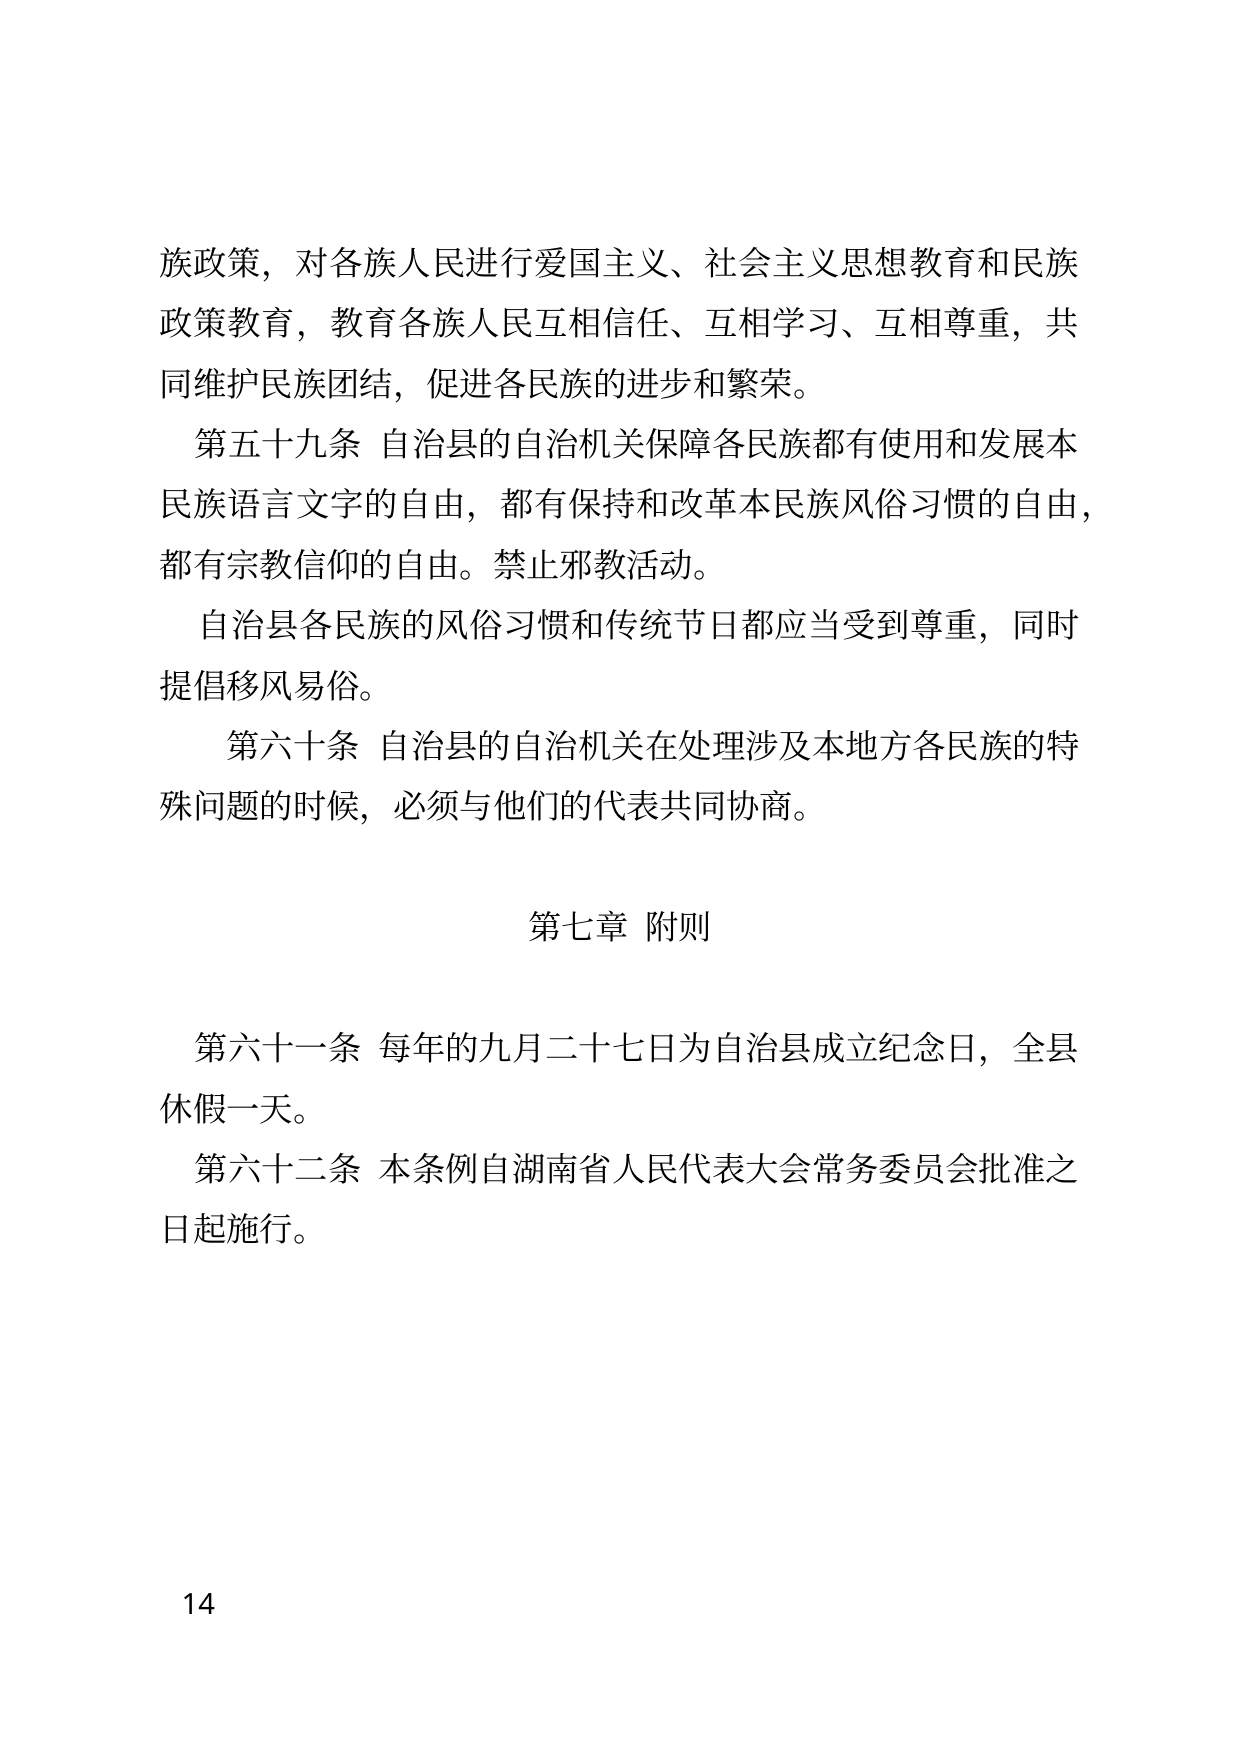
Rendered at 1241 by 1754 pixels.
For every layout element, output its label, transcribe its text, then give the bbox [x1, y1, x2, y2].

text 第六十一条 每年的九月二十七日为自治县成立纪念日，全县休假一天。 [159, 1010, 1081, 1131]
text 第六十条 自治县的自治机关在处理涉及本地方各民族的特殊问题的时候，必须与他们的代表共同协商。 [159, 708, 1081, 828]
text 第五十九条 自治县的自治机关保障各民族都有使用和发展本民族语言文字的自由，都有保持和改革本民族风俗习惯的自由，都有宗教信仰的自由。禁止邪教活动。 [159, 406, 1081, 587]
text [159, 224, 1081, 406]
text 第六十二条 本条例自湖南省人民代表大会常务委员会批准之日起施行。 [159, 1131, 1081, 1251]
text 自治县各民族的风俗习惯和传统节日都应当受到尊重，同时提倡移风易俗。 [159, 587, 1081, 708]
text 第七章 附则 [159, 889, 1081, 949]
